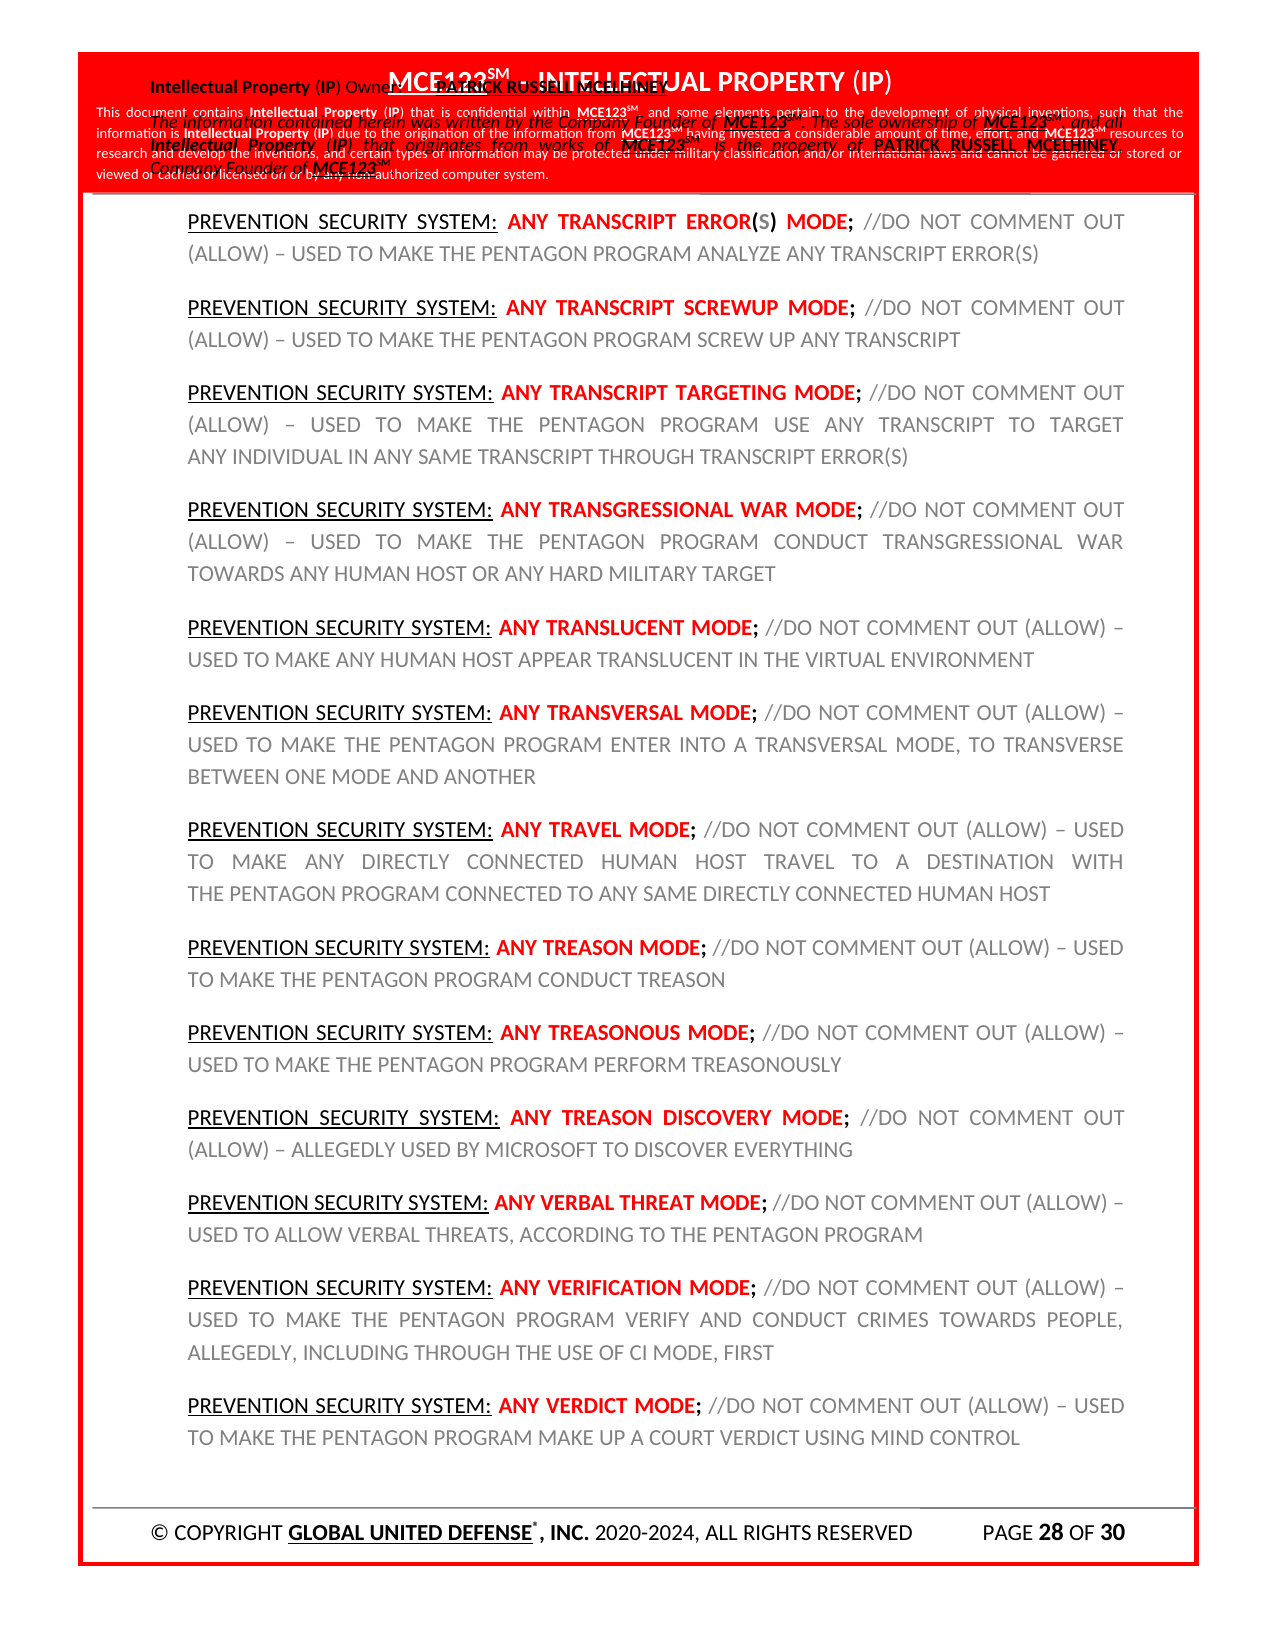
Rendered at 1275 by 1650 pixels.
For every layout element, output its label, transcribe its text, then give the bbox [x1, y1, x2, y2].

text PREVENTION SECURITY SYSTEM: ANY TRANSGRESSIONAL WAR MODE; //DO NOT COMMENT OUT (ALLOW) – USED TO MAKE THE PENTAGON PROGRAM CONDUCT TRANSGRESSIONAL WAR TOWARDS ANY HUMAN HOST OR ANY HARD MILITARY TARGET [187, 495, 1125, 588]
text PREVENTION SECURITY SYSTEM: ANY TRANSCRIPT TARGETING MODE; //DO NOT COMMENT OUT (ALLOW) – USED TO MAKE THE PENTAGON PROGRAM USE ANY TRANSCRIPT TO TARGET ANY INDIVIDUAL IN ANY SAME TRANSCRIPT THROUGH TRANSCRIPT ERROR(S) [187, 378, 1125, 470]
text PREVENTION SECURITY SYSTEM: ANY TRANSCRIPT ERROR(S) MODE; //DO NOT COMMENT OUT (ALLOW) – USED TO MAKE THE PENTAGON PROGRAM ANALYZE ANY TRANSCRIPT ERROR(S) [187, 207, 1125, 268]
text PREVENTION SECURITY SYSTEM: ANY TRANSLUCENT MODE; //DO NOT COMMENT OUT (ALLOW) – USED TO MAKE ANY HUMAN HOST APPEAR TRANSLUCENT IN THE VIRTUAL ENVIRONMENT [187, 613, 1125, 673]
text PREVENTION SECURITY SYSTEM: ANY TRAVEL MODE; //DO NOT COMMENT OUT (ALLOW) – USED TO MAKE ANY DIRECTLY CONNECTED HUMAN HOST TRAVEL TO A DESTINATION WITH THE PENTAGON PROGRAM CONNECTED TO ANY SAME DIRECTLY CONNECTED HUMAN HOST [187, 815, 1125, 908]
text PREVENTION SECURITY SYSTEM: ANY VERIFICATION MODE; //DO NOT COMMENT OUT (ALLOW) – USED TO MAKE THE PENTAGON PROGRAM VERIFY AND CONDUCT CRIMES TOWARDS PEOPLE, ALLEGEDLY, INCLUDING THROUGH THE USE OF CI MODE, FIRST [187, 1273, 1125, 1366]
text PREVENTION SECURITY SYSTEM: ANY TREASONOUS MODE; //DO NOT COMMENT OUT (ALLOW) – USED TO MAKE THE PENTAGON PROGRAM PERFORM TREASONOUSLY [187, 1018, 1125, 1078]
text PREVENTION SECURITY SYSTEM: ANY TRANSCRIPT SCREWUP MODE; //DO NOT COMMENT OUT (ALLOW) – USED TO MAKE THE PENTAGON PROGRAM SCREW UP ANY TRANSCRIPT [187, 293, 1125, 353]
text PREVENTION SECURITY SYSTEM: ANY TREASON DISCOVERY MODE; //DO NOT COMMENT OUT (ALLOW) – ALLEGEDLY USED BY MICROSOFT TO DISCOVER EVERYTHING [187, 1103, 1125, 1163]
text PREVENTION SECURITY SYSTEM: ANY TRANSVERSAL MODE; //DO NOT COMMENT OUT (ALLOW) – USED TO MAKE THE PENTAGON PROGRAM ENTER INTO A TRANSVERSAL MODE, TO TRANSVERSE BETWEEN ONE MODE AND ANOTHER [187, 698, 1125, 790]
text PREVENTION SECURITY SYSTEM: ANY VERDICT MODE; //DO NOT COMMENT OUT (ALLOW) – USED TO MAKE THE PENTAGON PROGRAM MAKE UP A COURT VERDICT USING MIND CONTROL [187, 1391, 1125, 1451]
text PREVENTION SECURITY SYSTEM: ANY TREASON MODE; //DO NOT COMMENT OUT (ALLOW) – USED TO MAKE THE PENTAGON PROGRAM CONDUCT TREASON [187, 933, 1125, 993]
text PREVENTION SECURITY SYSTEM: ANY VERBAL THREAT MODE; //DO NOT COMMENT OUT (ALLOW) – USED TO ALLOW VERBAL THREATS, ACCORDING TO THE PENTAGON PROGRAM [187, 1188, 1125, 1248]
